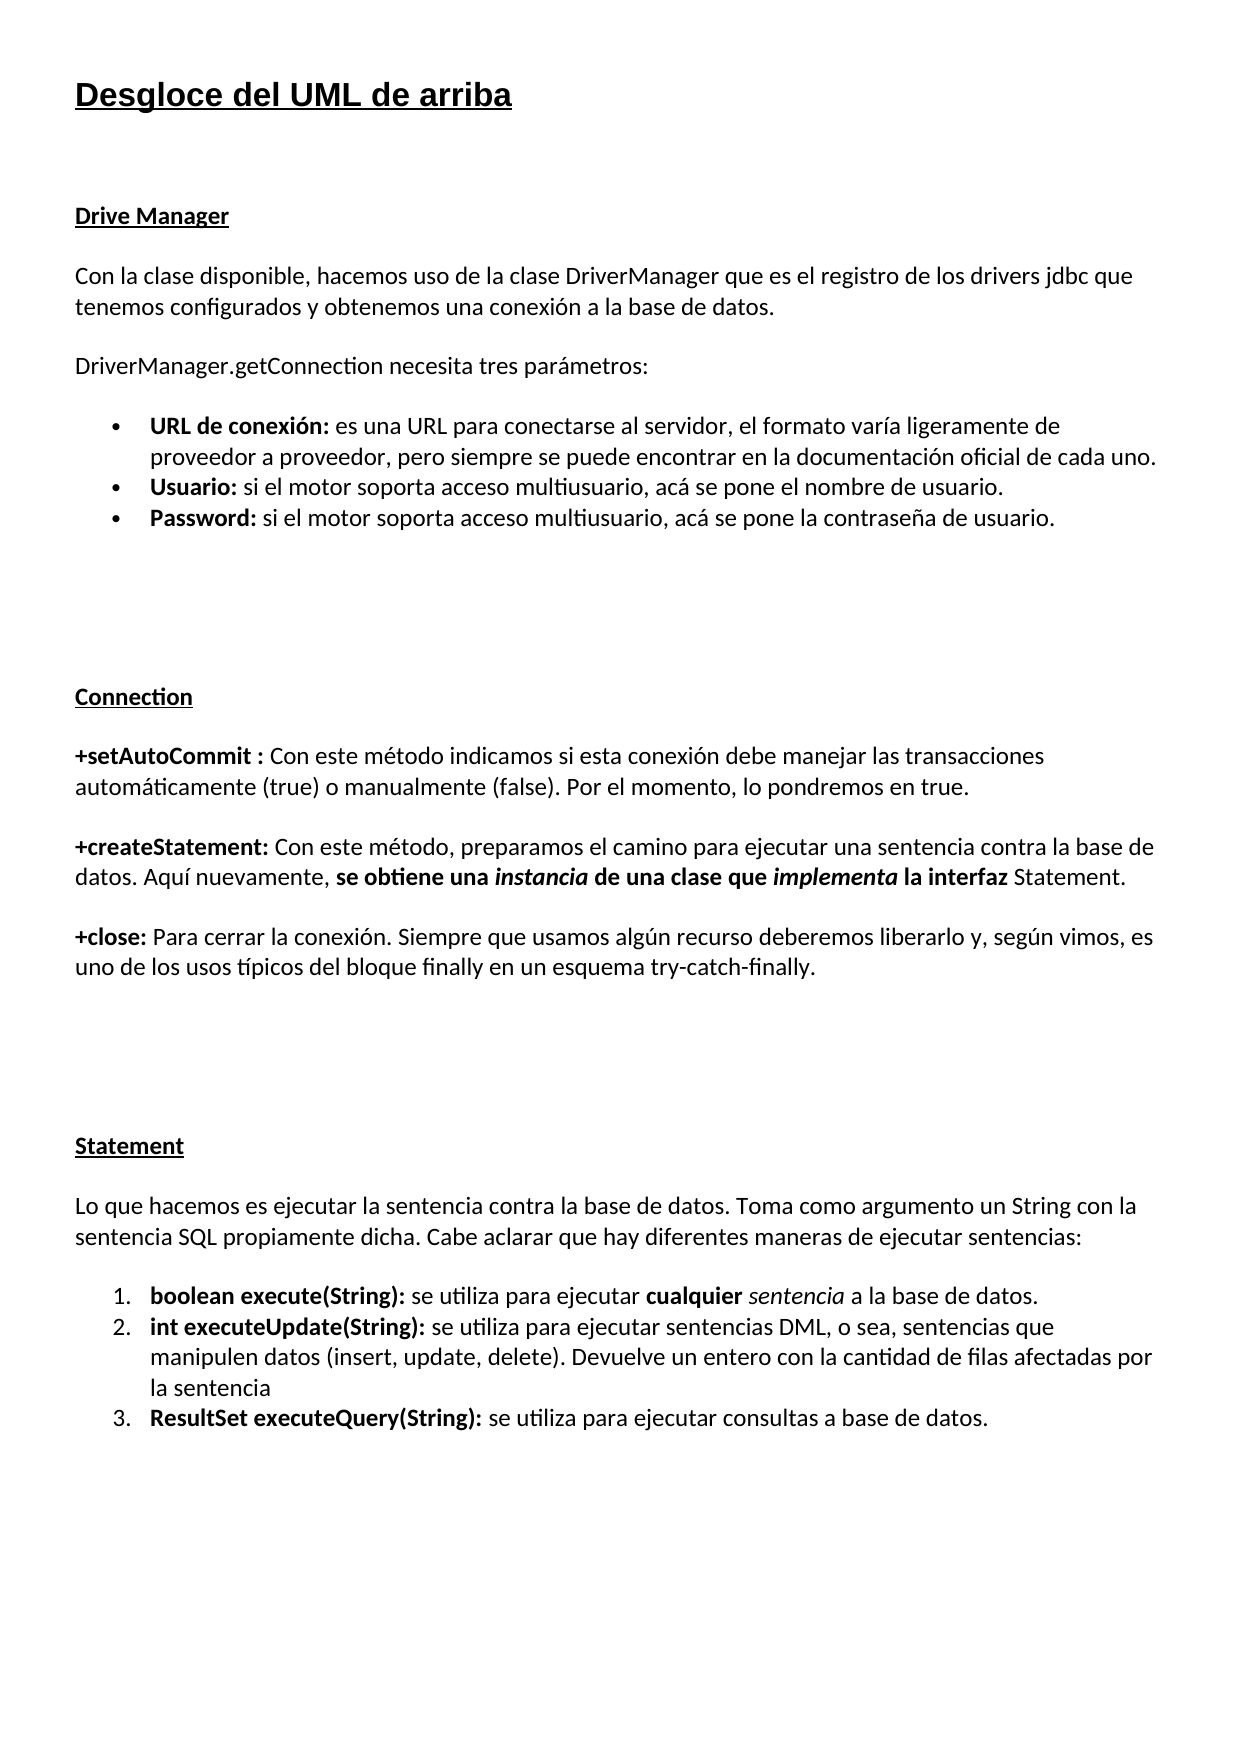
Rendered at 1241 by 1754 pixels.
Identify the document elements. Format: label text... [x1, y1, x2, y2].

text +createStatement: Con este método, preparamos el camino para ejecutar una sentencia contra la base de datos. Aquí nuevamente, se obtiene una instancia de una clase que implementa la interfaz Statement. [75, 831, 1165, 892]
text +setAutoCommit : Con este método indicamos si esta conexión debe manejar las transacciones automáticamente (true) o manualmente (false). Por el momento, lo pondremos en true. [75, 740, 1165, 801]
text Con la clase disponible, hacemos uso de la clase DriverManager que es el registro de los drivers jdbc que tenemos configurados y obtenemos una conexión a la base de datos. [75, 260, 1165, 321]
list URL de conexión: es una URL para conectarse al servidor, el formato varía ligeramente de proveedor a proveedor, pero siempre se puede encontrar en la documentación oficial de cada uno. [112, 410, 1165, 471]
list boolean execute(String): se utiliza para ejecutar cualquier sentencia a la base de datos. [112, 1280, 1165, 1311]
text Drive Manager [75, 201, 1165, 231]
list int executeUpdate(String): se utiliza para ejecutar sentencias DML, o sea, sentencias que manipulen datos (insert, update, delete). Devuelve un entero con la cantidad de filas afectadas por la sentencia [112, 1311, 1165, 1402]
text Desgloce del UML de arriba [75, 75, 1165, 113]
text DriverManager.getConnection necesita tres parámetros: [75, 350, 1165, 381]
list ResultSet executeQuery(String): se utiliza para ejecutar consultas a base de datos. [112, 1402, 1165, 1433]
text Statement [75, 1130, 1165, 1161]
list Usuario: si el motor soporta acceso multiusuario, acá se pone el nombre de usuario. [112, 471, 1165, 502]
list Password: si el motor soporta acceso multiusuario, acá se pone la contraseña de usuario. [112, 502, 1165, 532]
text Lo que hacemos es ejecutar la sentencia contra la base de datos. Toma como argumento un String con la sentencia SQL propiamente dicha. Cabe aclarar que hay diferentes maneras de ejecutar sentencias: [75, 1190, 1165, 1251]
text +close: Para cerrar la conexión. Siempre que usamos algún recurso deberemos liberarlo y, según vimos, es uno de los usos típicos del bloque finally en un esquema try-catch-finally. [75, 921, 1165, 982]
text Connection [75, 681, 1165, 711]
